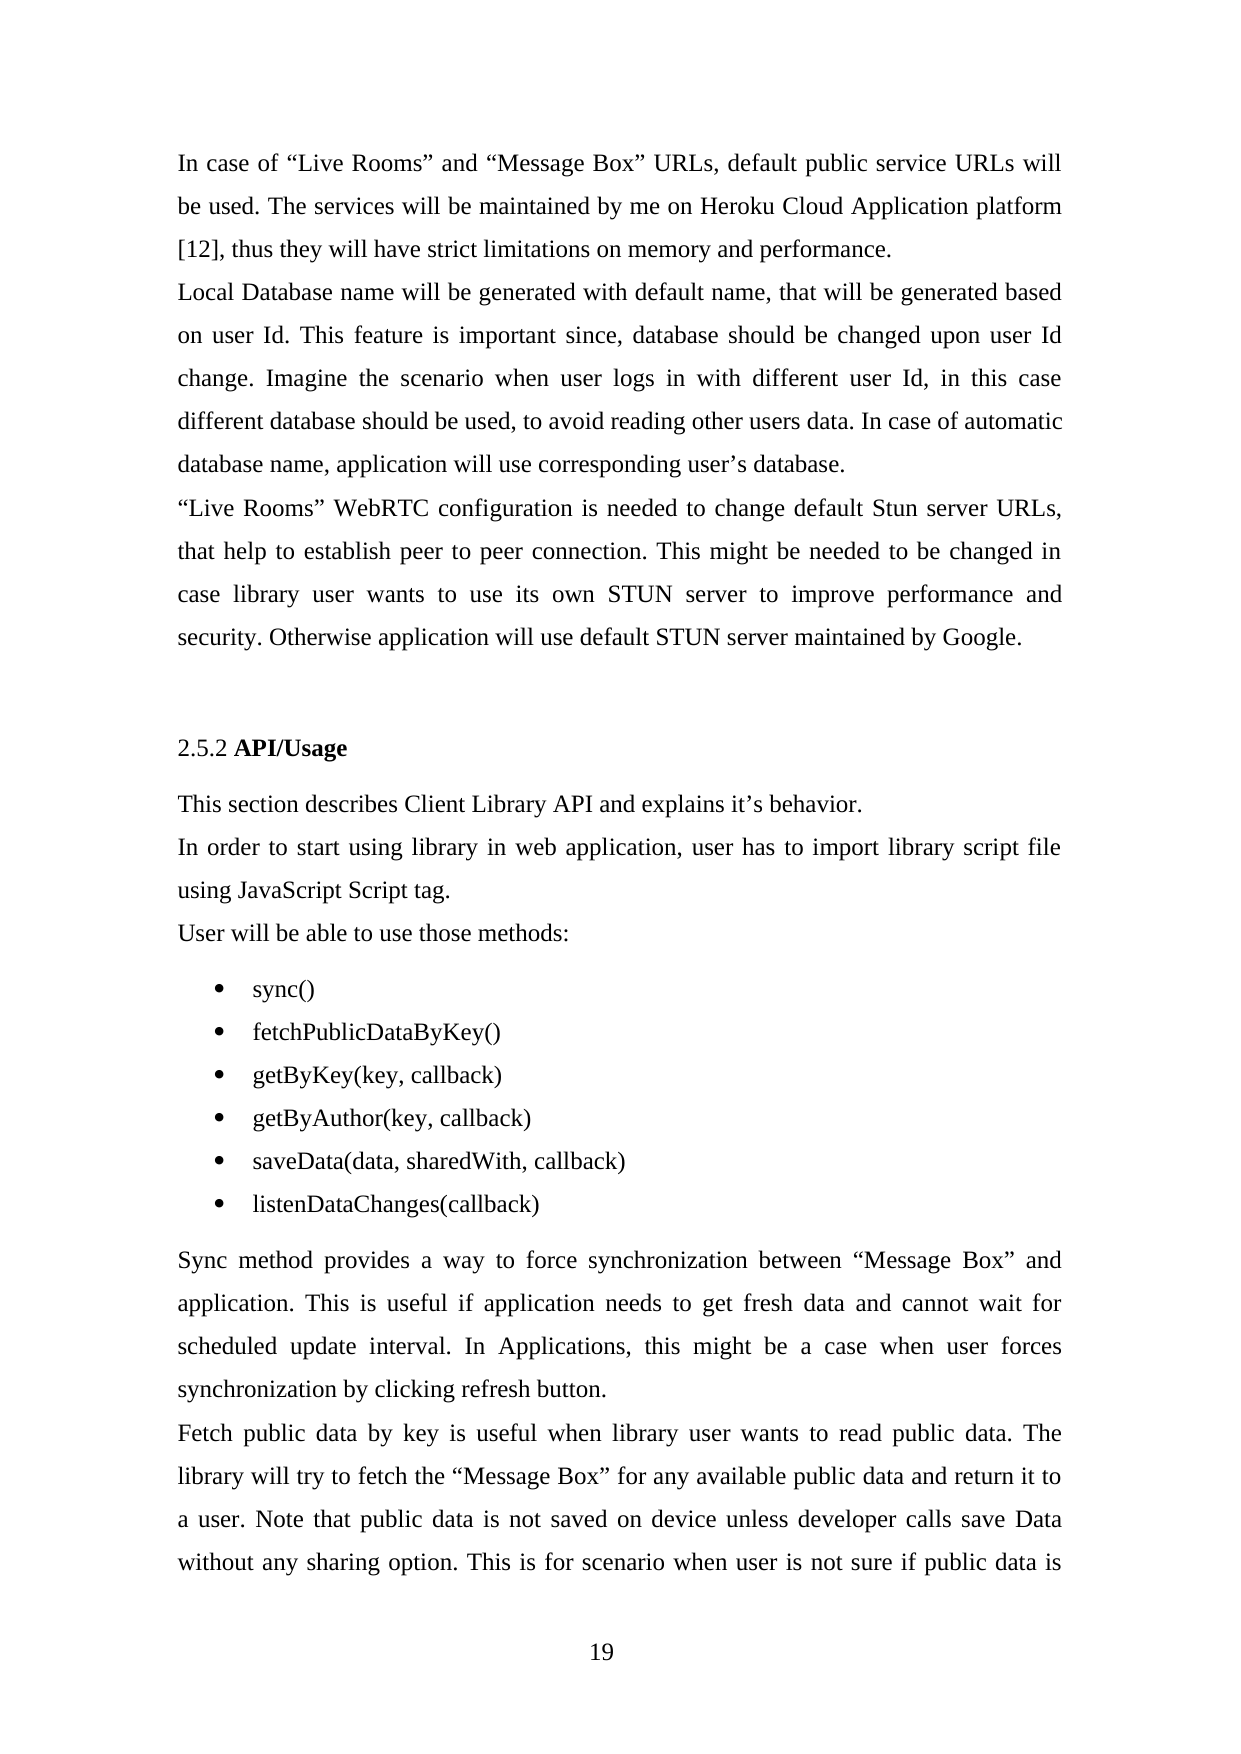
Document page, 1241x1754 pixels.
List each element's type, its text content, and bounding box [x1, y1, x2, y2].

text User will be able to use those methods: [177, 918, 1063, 947]
subtitle API/Usage [177, 733, 1063, 762]
list getByKey(key, callback) [215, 1060, 1063, 1089]
text Local Database name will be generated with default name, that will be generated based on user Id. This feature is important since, database should be changed upon user Id change. Imagine the scenario when user logs in with different user Id, in this case different database should be used, to avoid reading other users data. In case of automatic database name, application will use corresponding user’s database. [177, 277, 1063, 478]
text “Live Rooms” WebRTC configuration is needed to change default Stun server URLs, that help to establish peer to peer connection. This might be needed to be changed in case library user wants to use its own STUN server to improve performance and security. Otherwise application will use default STUN server maintained by Google. [177, 493, 1063, 651]
text In case of “Live Rooms” and “Message Box” URLs, default public service URLs will be used. The services will be maintained by me on Heroku Cloud Application platform , thus they will have strict limitations on memory and performance. [177, 148, 1063, 263]
list getByAuthor(key, callback) [215, 1103, 1063, 1132]
text Sync method provides a way to force synchronization between “Message Box” and application. This is useful if application needs to get fresh data and cannot wait for scheduled update interval. In Applications, this might be a case when user forces synchronization by clicking refresh button. [177, 1245, 1063, 1403]
list saveData(data, sharedWith, callback) [215, 1146, 1063, 1175]
text In order to start using library in web application, user has to import library script file using JavaScript Script tag. [177, 832, 1063, 904]
list sync() [215, 974, 1063, 1003]
text This section describes Client Library API and explains it’s behavior. [177, 789, 1063, 818]
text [177, 1418, 1063, 1576]
list listenDataChanges(callback) [215, 1189, 1063, 1218]
list fetchPublicDataByKey() [215, 1017, 1063, 1046]
